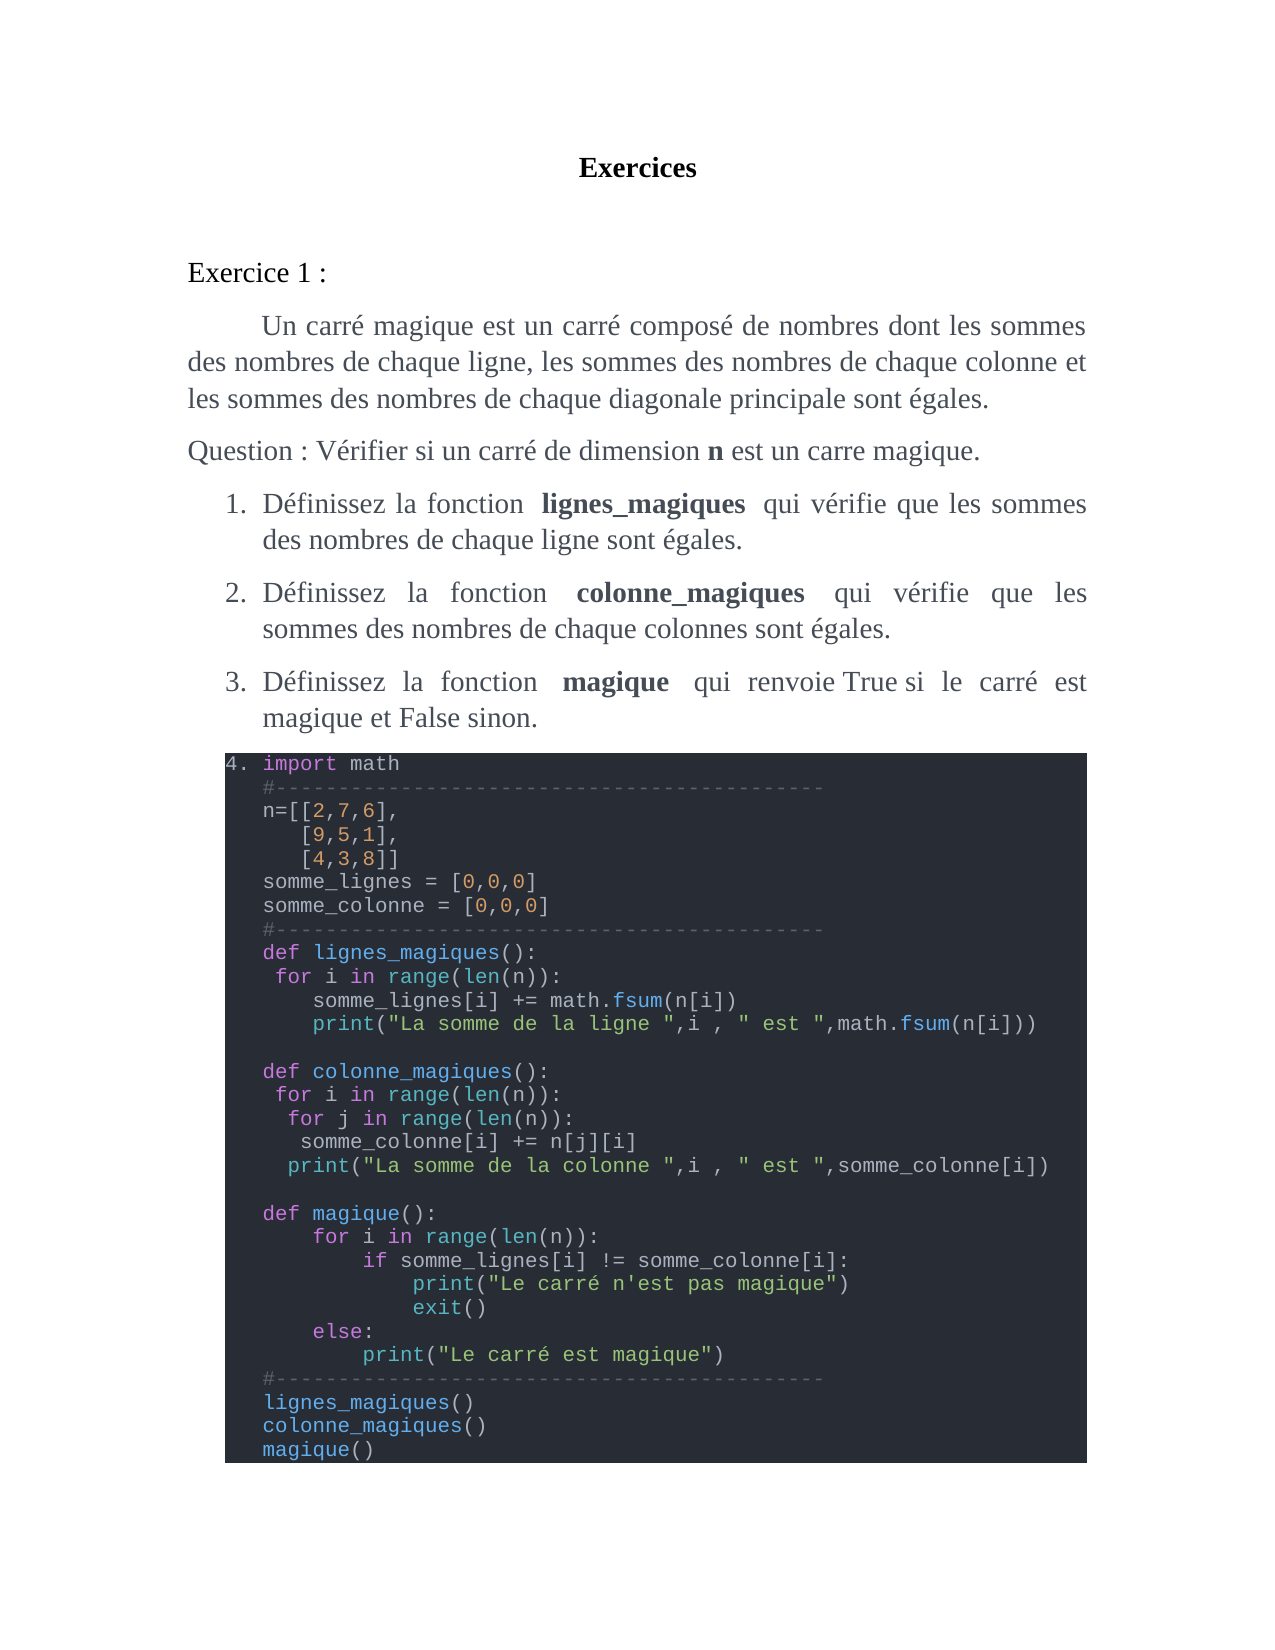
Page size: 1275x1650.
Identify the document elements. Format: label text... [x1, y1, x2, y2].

list Définissez la fonction magique qui renvoie True si le carré est magique et False sinon. [225, 664, 1087, 734]
list import math #-------------------------------------------- n=[[2,7,6], [9,5,1], [4,3,8]] somme_lignes = [0,0,0] somme_colonne = [0,0,0] #-------------------------------------------- def lignes_magiques(): for i in range(len(n)): somme_lignes[i] += math.fsum(n[i]) print("La somme de la ligne ",i , " est ",math.fsum(n[i])) def colonne_magiques(): for i in range(len(n)): for j in range(len(n)): somme_colonne[i] += n[j][i] print("La somme de la colonne ",i , " est ",somme_colonne[i]) def magique(): for i in range(len(n)): if somme_lignes[i] != somme_colonne[i]: print("Le carré n'est pas magique") exit() else: print("Le carré est magique") #-------------------------------------------- lignes_magiques() colonne_magiques() magique() [225, 753, 1087, 1463]
text Un carré magique est un carré composé de nombres dont les sommes des nombres de chaque ligne, les sommes des nombres de chaque colonne et les sommes des nombres de chaque diagonale principale sont égales. [187, 308, 1087, 414]
list Définissez la fonction colonne_magiques qui vérifie que les sommes des nombres de chaque colonnes sont égales. [225, 575, 1087, 645]
text Exercices [187, 150, 1087, 183]
text Exercice 1 : [187, 256, 1087, 289]
text Question : Vérifier si un carré de dimension n est un carre magique. [187, 433, 1087, 467]
list Définissez la fonction lignes_magiques qui vérifie que les sommes des nombres de chaque ligne sont égales. [225, 486, 1087, 556]
